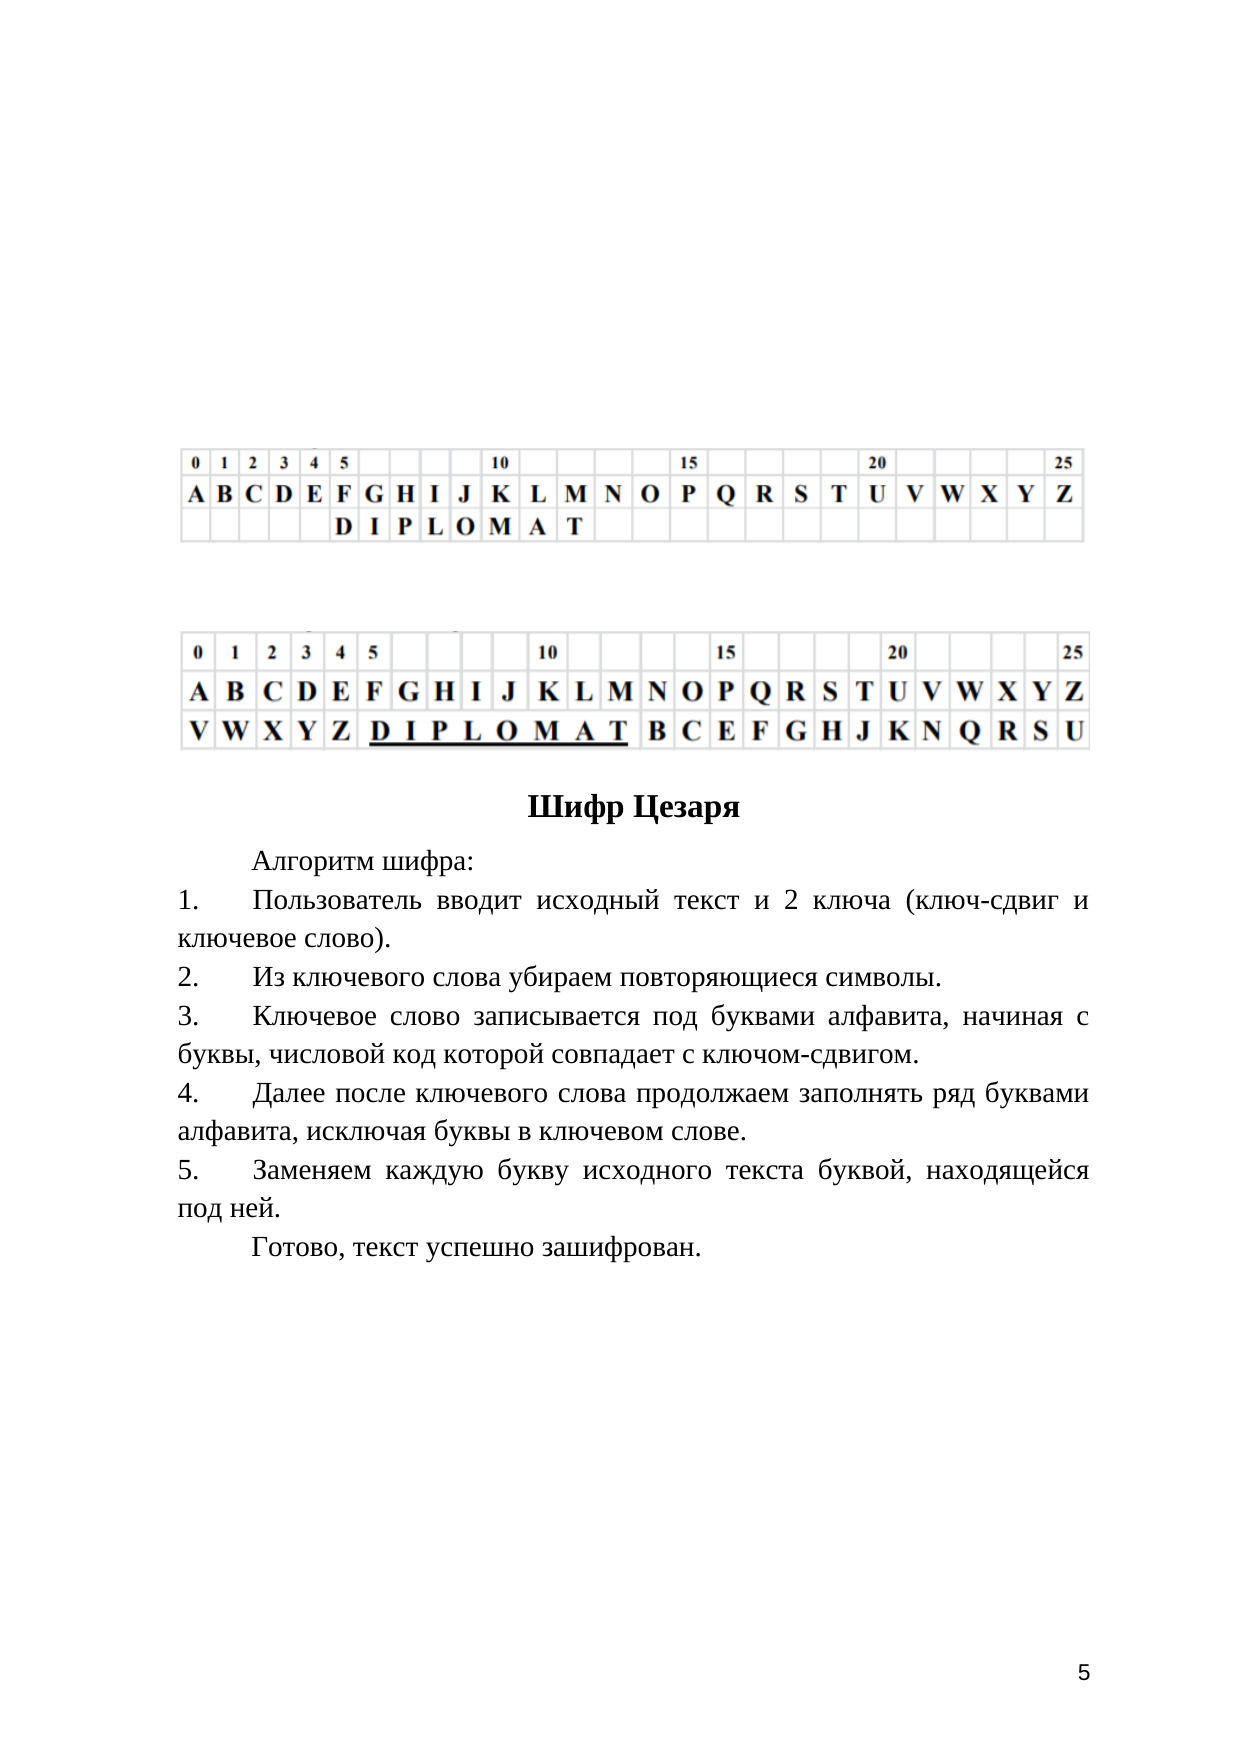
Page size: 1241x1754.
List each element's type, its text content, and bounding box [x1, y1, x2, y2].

list Пользователь вводит исходный текст и 2 ключа (ключ-сдвиг и ключевое слово). [142, 882, 1090, 954]
list Из ключевого слова убираем повторяющиеся символы. [142, 959, 1090, 993]
picture [177, 448, 1091, 549]
picture [177, 631, 1091, 753]
list Ключевое слово записывается под буквами алфавита, начиная с буквы, числовой код которой совпадает с ключом-сдвигом. [142, 998, 1090, 1070]
list Заменяем каждую букву исходного текста буквой, находящейся под ней. [142, 1152, 1090, 1224]
text Алгоритм шифра: [142, 843, 1090, 877]
list Далее после ключевого слова продолжаем заполнять ряд буквами алфавита, исключая буквы в ключевом слове. [142, 1075, 1090, 1147]
list Готово, текст успешно зашифрован. [142, 1229, 1090, 1262]
